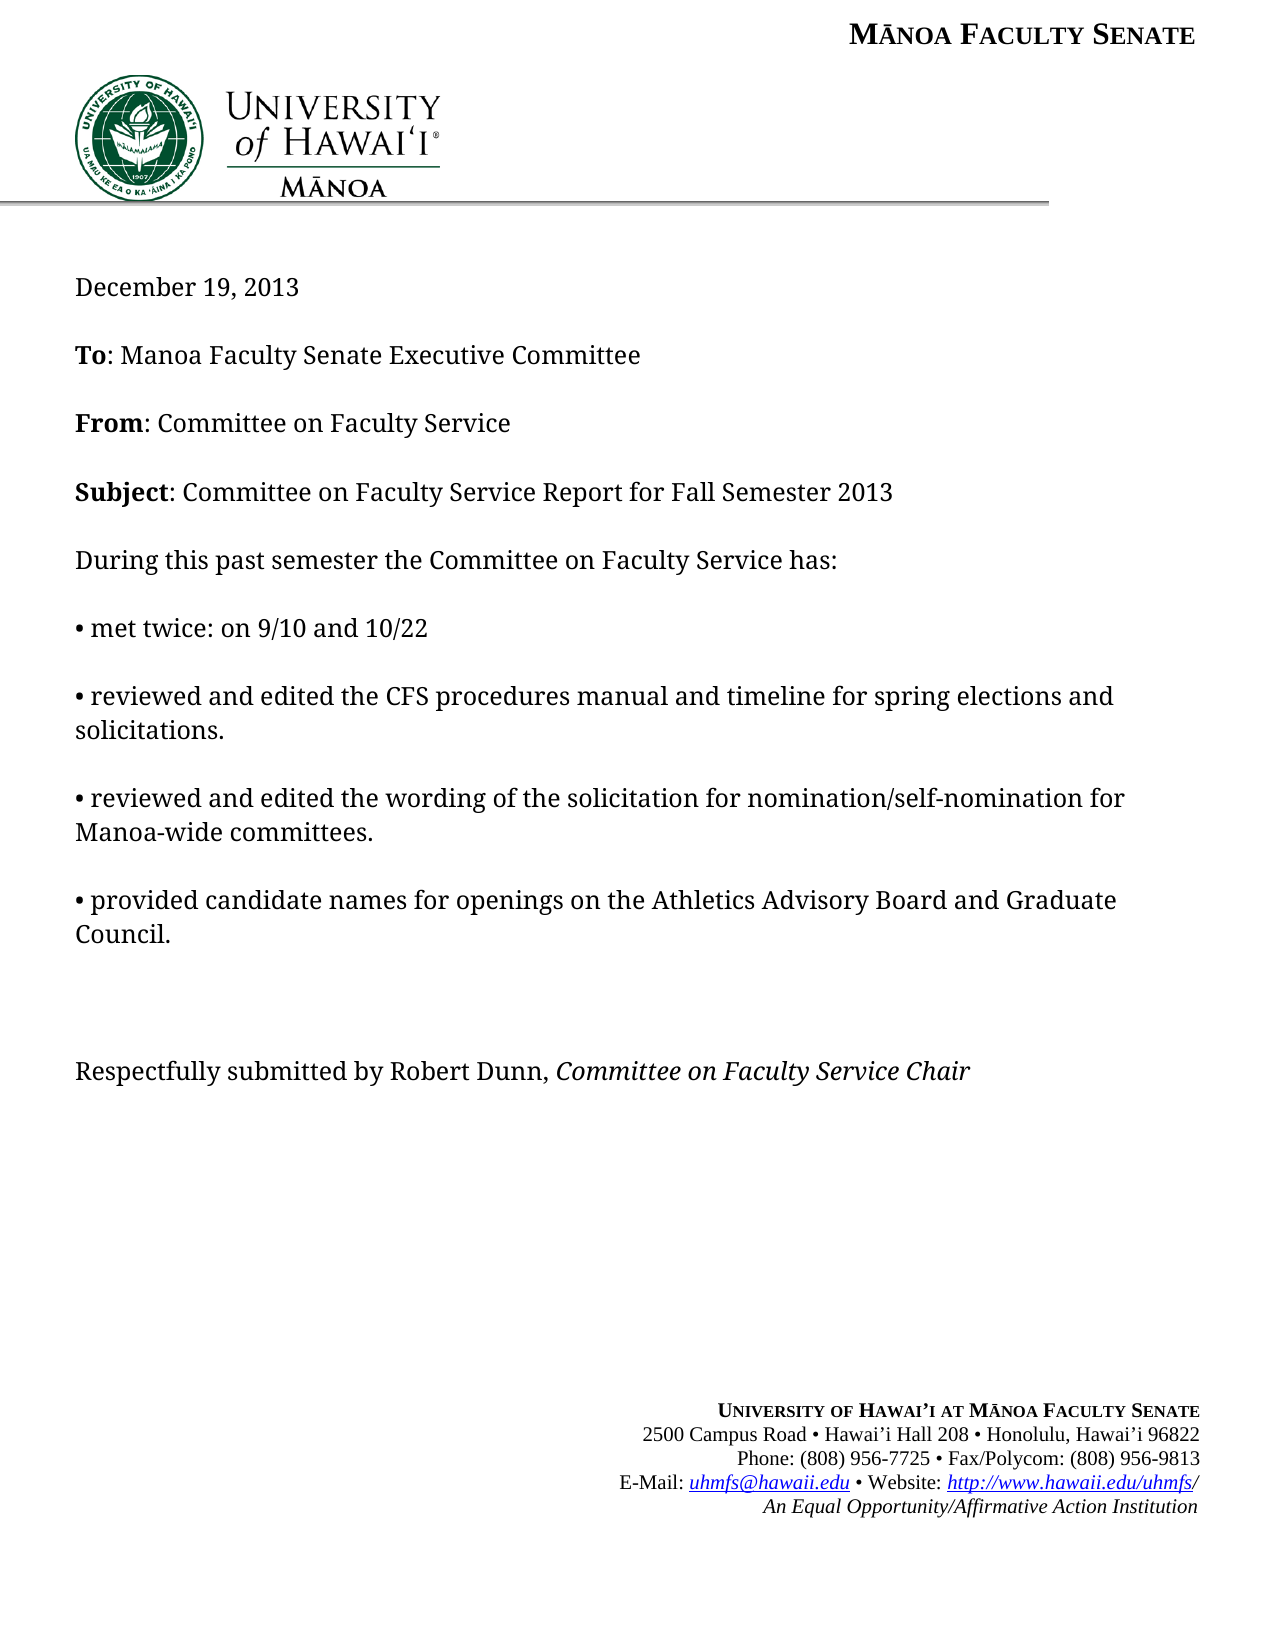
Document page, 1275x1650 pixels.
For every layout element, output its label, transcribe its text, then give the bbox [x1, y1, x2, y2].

text • provided candidate names for openings on the Athletics Advisory Board and Graduate Council. [75, 883, 1200, 951]
text During this past semester the Committee on Faculty Service has: [75, 542, 1200, 576]
picture [0, 75, 1049, 206]
text • reviewed and edited the wording of the solicitation for nomination/self-nomination for Manoa-wide committees. [75, 781, 1200, 849]
text From: Committee on Faculty Service [75, 406, 1200, 440]
text To: Manoa Faculty Senate Executive Committee [75, 338, 1200, 372]
text Subject: Committee on Faculty Service Report for Fall Semester 2013 [75, 474, 1200, 508]
text • reviewed and edited the CFS procedures manual and timeline for spring elections and solicitations. [75, 678, 1200, 747]
text Respectfully submitted by Robert Dunn, Committee on Faculty Service Chair [75, 1053, 1200, 1087]
text December 19, 2013 [75, 270, 1200, 304]
text • met twice: on 9/10 and 10/22 [75, 610, 1200, 644]
